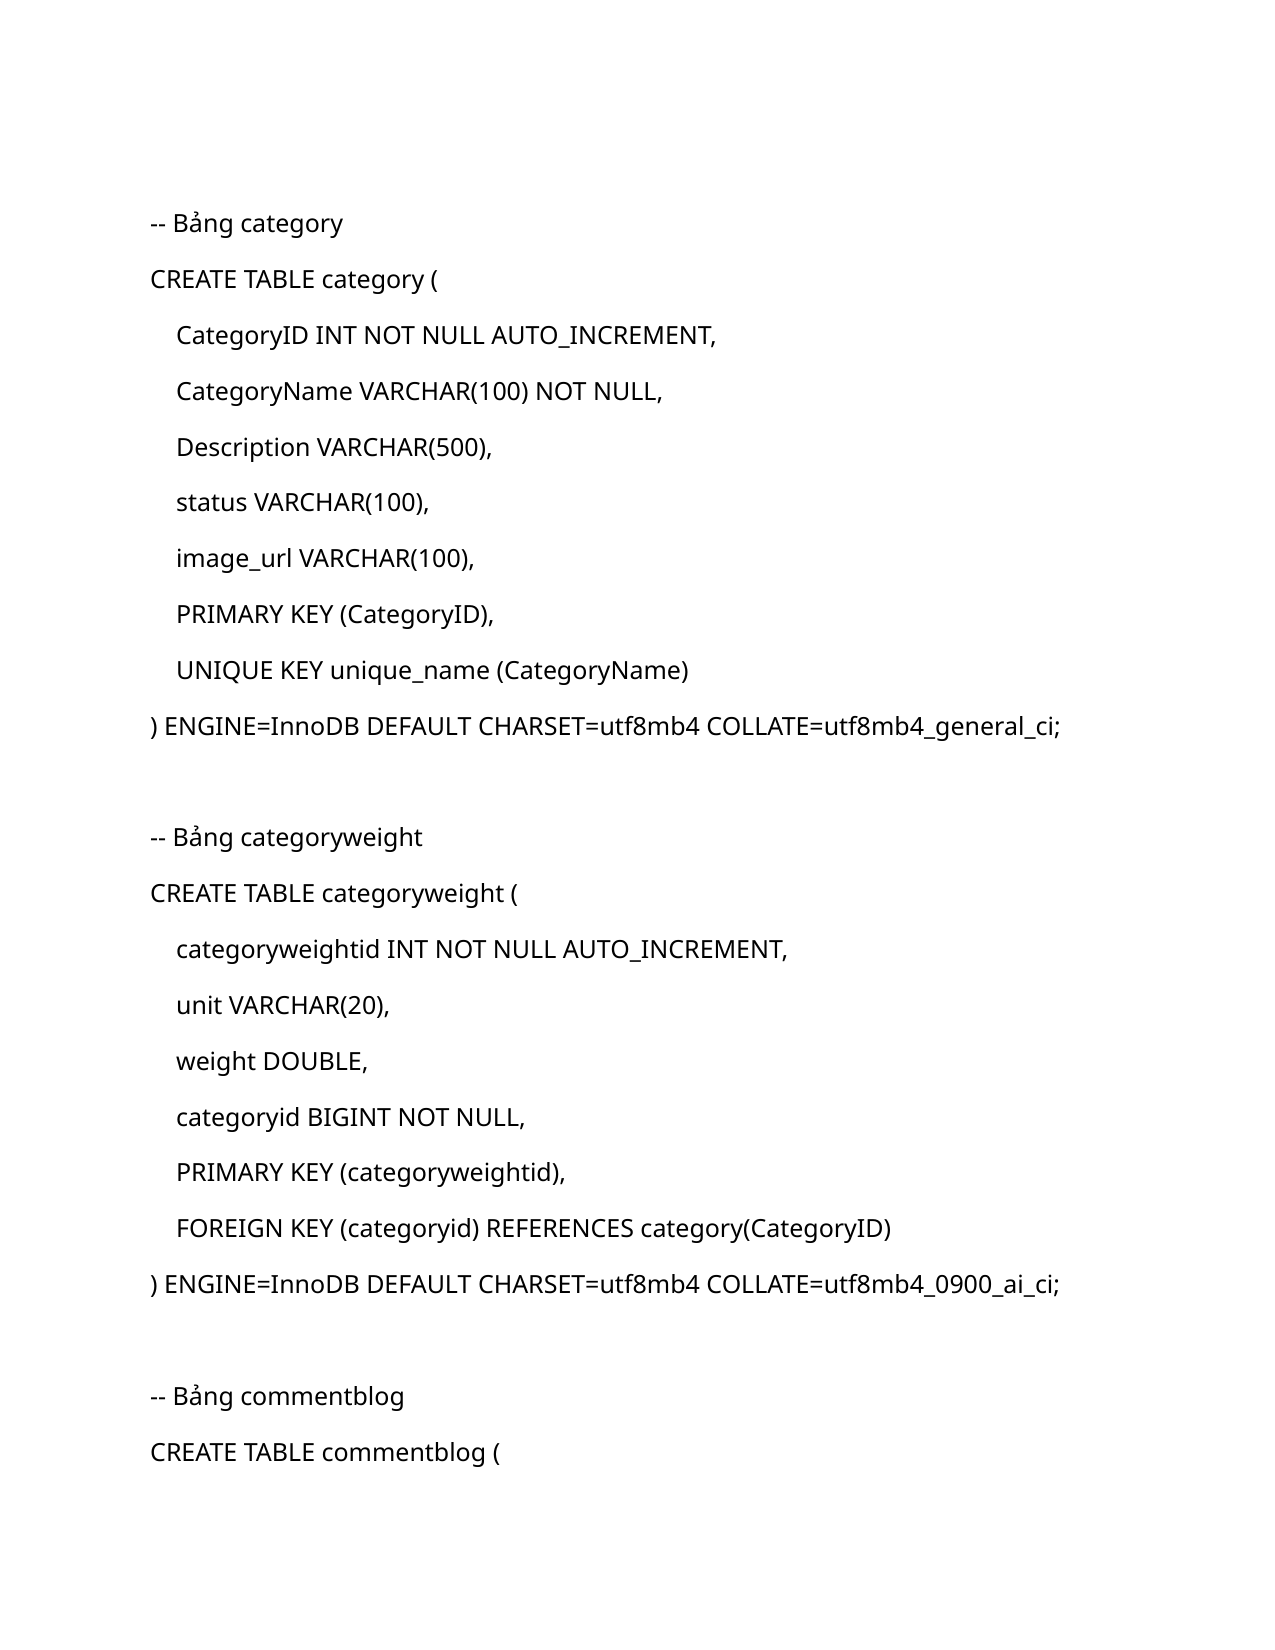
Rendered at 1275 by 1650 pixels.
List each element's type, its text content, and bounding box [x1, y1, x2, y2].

text ) ENGINE=InnoDB DEFAULT CHARSET=utf8mb4 COLLATE=utf8mb4_general_ci; [150, 708, 1125, 742]
text FOREIGN KEY (categoryid) REFERENCES category(CategoryID) [150, 1211, 1125, 1245]
text CREATE TABLE categoryweight ( [150, 876, 1125, 910]
text UNIQUE KEY unique_name (CategoryName) [150, 652, 1125, 687]
text weight DOUBLE, [150, 1043, 1125, 1077]
text CREATE TABLE category ( [150, 262, 1125, 296]
text Description VARCHAR(500), [150, 429, 1125, 463]
text status VARCHAR(100), [150, 485, 1125, 519]
text unit VARCHAR(20), [150, 987, 1125, 1022]
text -- Bảng category [150, 206, 1125, 240]
text -- Bảng commentblog [150, 1378, 1125, 1412]
text PRIMARY KEY (CategoryID), [150, 597, 1125, 631]
text categoryid BIGINT NOT NULL, [150, 1099, 1125, 1133]
text categoryweightid INT NOT NULL AUTO_INCREMENT, [150, 932, 1125, 966]
text PRIMARY KEY (categoryweightid), [150, 1155, 1125, 1189]
text CREATE TABLE commentblog ( [150, 1434, 1125, 1468]
text CategoryID INT NOT NULL AUTO_INCREMENT, [150, 317, 1125, 352]
text CategoryName VARCHAR(100) NOT NULL, [150, 373, 1125, 407]
text ) ENGINE=InnoDB DEFAULT CHARSET=utf8mb4 COLLATE=utf8mb4_0900_ai_ci; [150, 1267, 1125, 1301]
text -- Bảng categoryweight [150, 820, 1125, 854]
text image_url VARCHAR(100), [150, 541, 1125, 575]
